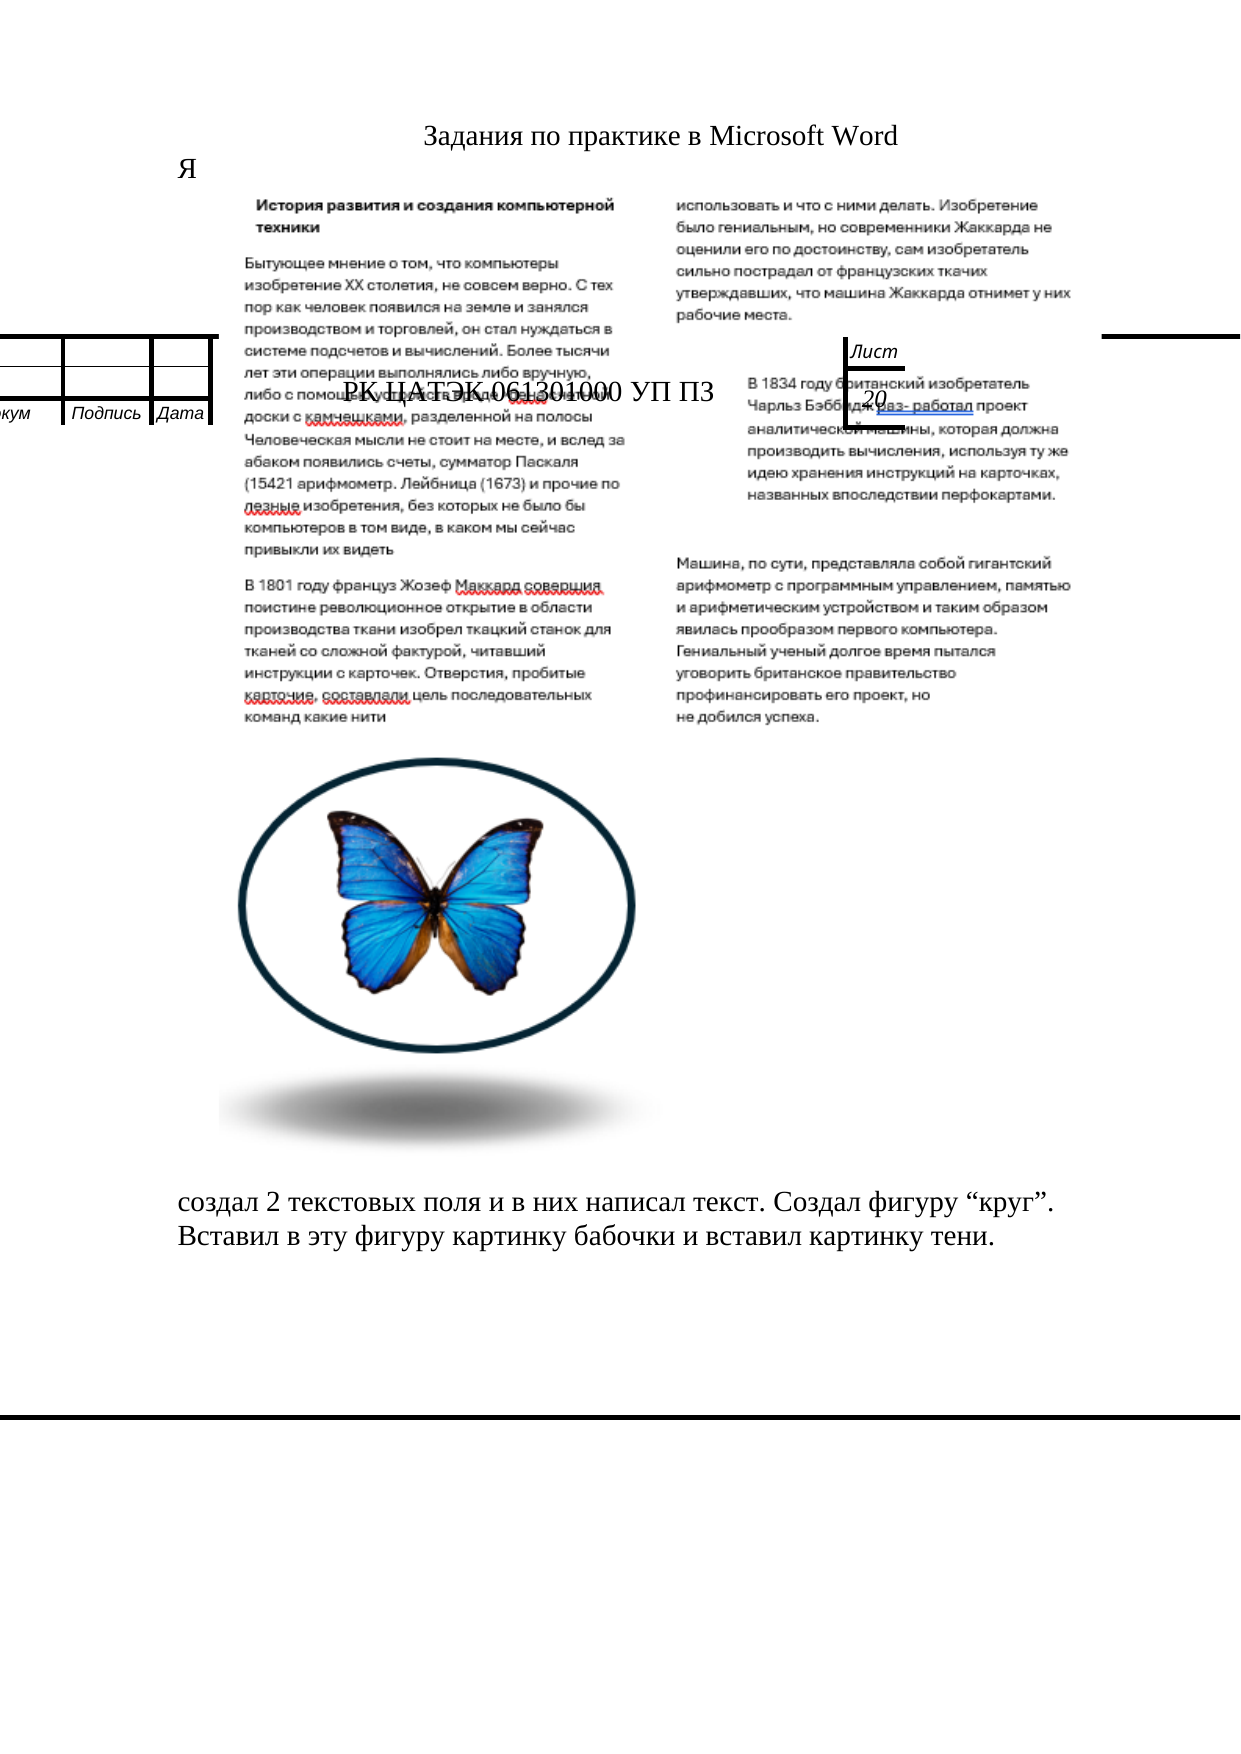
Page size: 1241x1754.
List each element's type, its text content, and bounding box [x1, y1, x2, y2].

picture [218, 170, 1102, 1185]
text Задания по практике в Microsoft Word [177, 118, 1144, 152]
